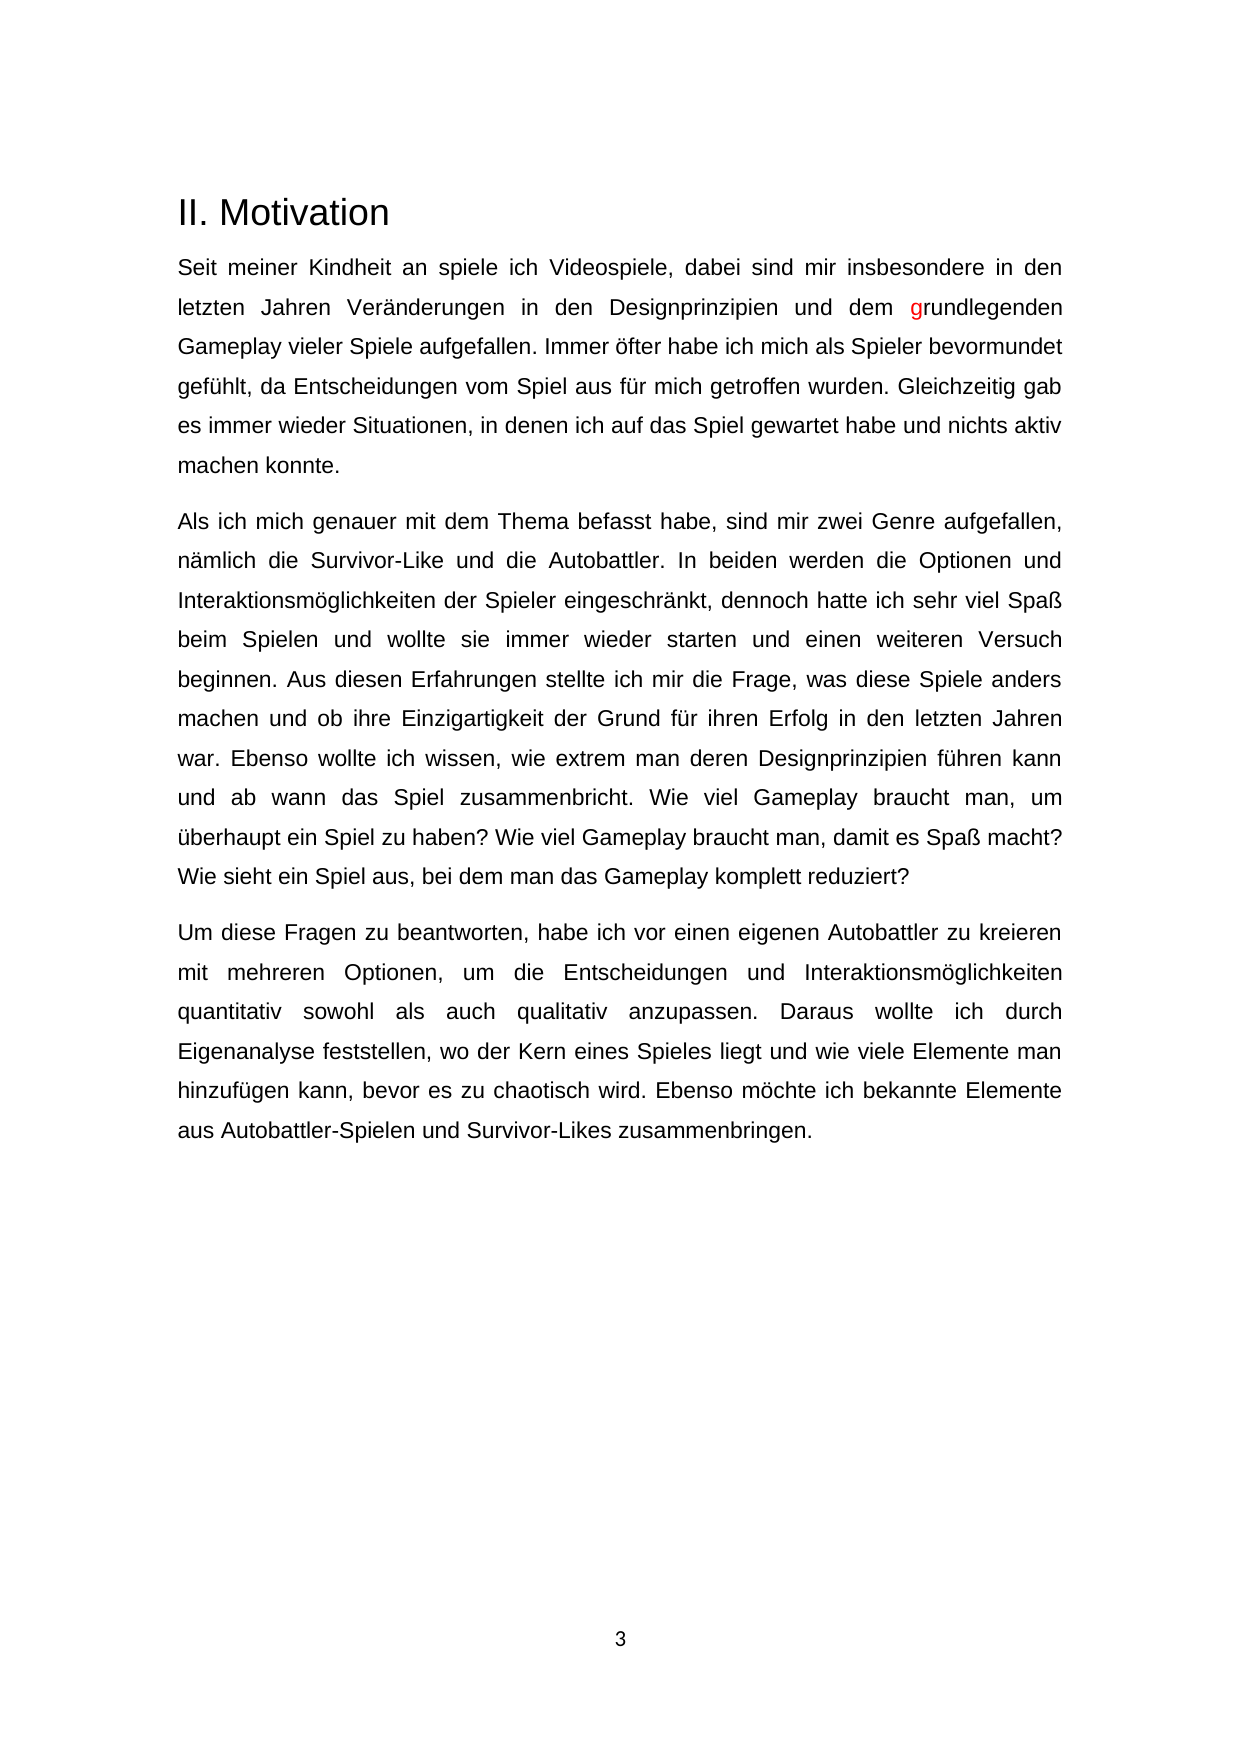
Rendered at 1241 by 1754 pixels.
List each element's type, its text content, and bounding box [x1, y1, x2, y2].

text Seit meiner Kindheit an spiele ich Videospiele, dabei sind mir insbesondere in den letzten Jahren Veränderungen in den Designprinzipien und dem grundlegenden Gameplay vieler Spiele aufgefallen. Immer öfter habe ich mich als Spieler bevormundet gefühlt, da Entscheidungen vom Spiel aus für mich getroffen wurden. Gleichzeitig gab es immer wieder Situationen, in denen ich auf das Spiel gewartet habe und nichts aktiv machen konnte. [177, 254, 1063, 478]
subtitle II. Motivation [177, 190, 1063, 233]
text Als ich mich genauer mit dem Thema befasst habe, sind mir zwei Genre aufgefallen, nämlich die Survivor-Like und die Autobattler. In beiden werden die Optionen und Interaktionsmöglichkeiten der Spieler eingeschränkt, dennoch hatte ich sehr viel Spaß beim Spielen und wollte sie immer wieder starten und einen weiteren Versuch beginnen. Aus diesen Erfahrungen stellte ich mir die Frage, was diese Spiele anders machen und ob ihre Einzigartigkeit der Grund für ihren Erfolg in den letzten Jahren war. Ebenso wollte ich wissen, wie extrem man deren Designprinzipien führen kann und ab wann das Spiel zusammenbricht. Wie viel Gameplay braucht man, um überhaupt ein Spiel zu haben? Wie viel Gameplay braucht man, damit es Spaß macht? Wie sieht ein Spiel aus, bei dem man das Gameplay komplett reduziert? [177, 508, 1063, 889]
text Um diese Fragen zu beantworten, habe ich vor einen eigenen Autobattler zu kreieren mit mehreren Optionen, um die Entscheidungen und Interaktionsmöglichkeiten quantitativ sowohl als auch qualitativ anzupassen. Daraus wollte ich durch Eigenanalyse feststellen, wo der Kern eines Spieles liegt und wie viele Elemente man hinzufügen kann, bevor es zu chaotisch wird. Ebenso möchte ich bekannte Elemente aus Autobattler-Spielen und Survivor-Likes zusammenbringen. [177, 919, 1063, 1143]
